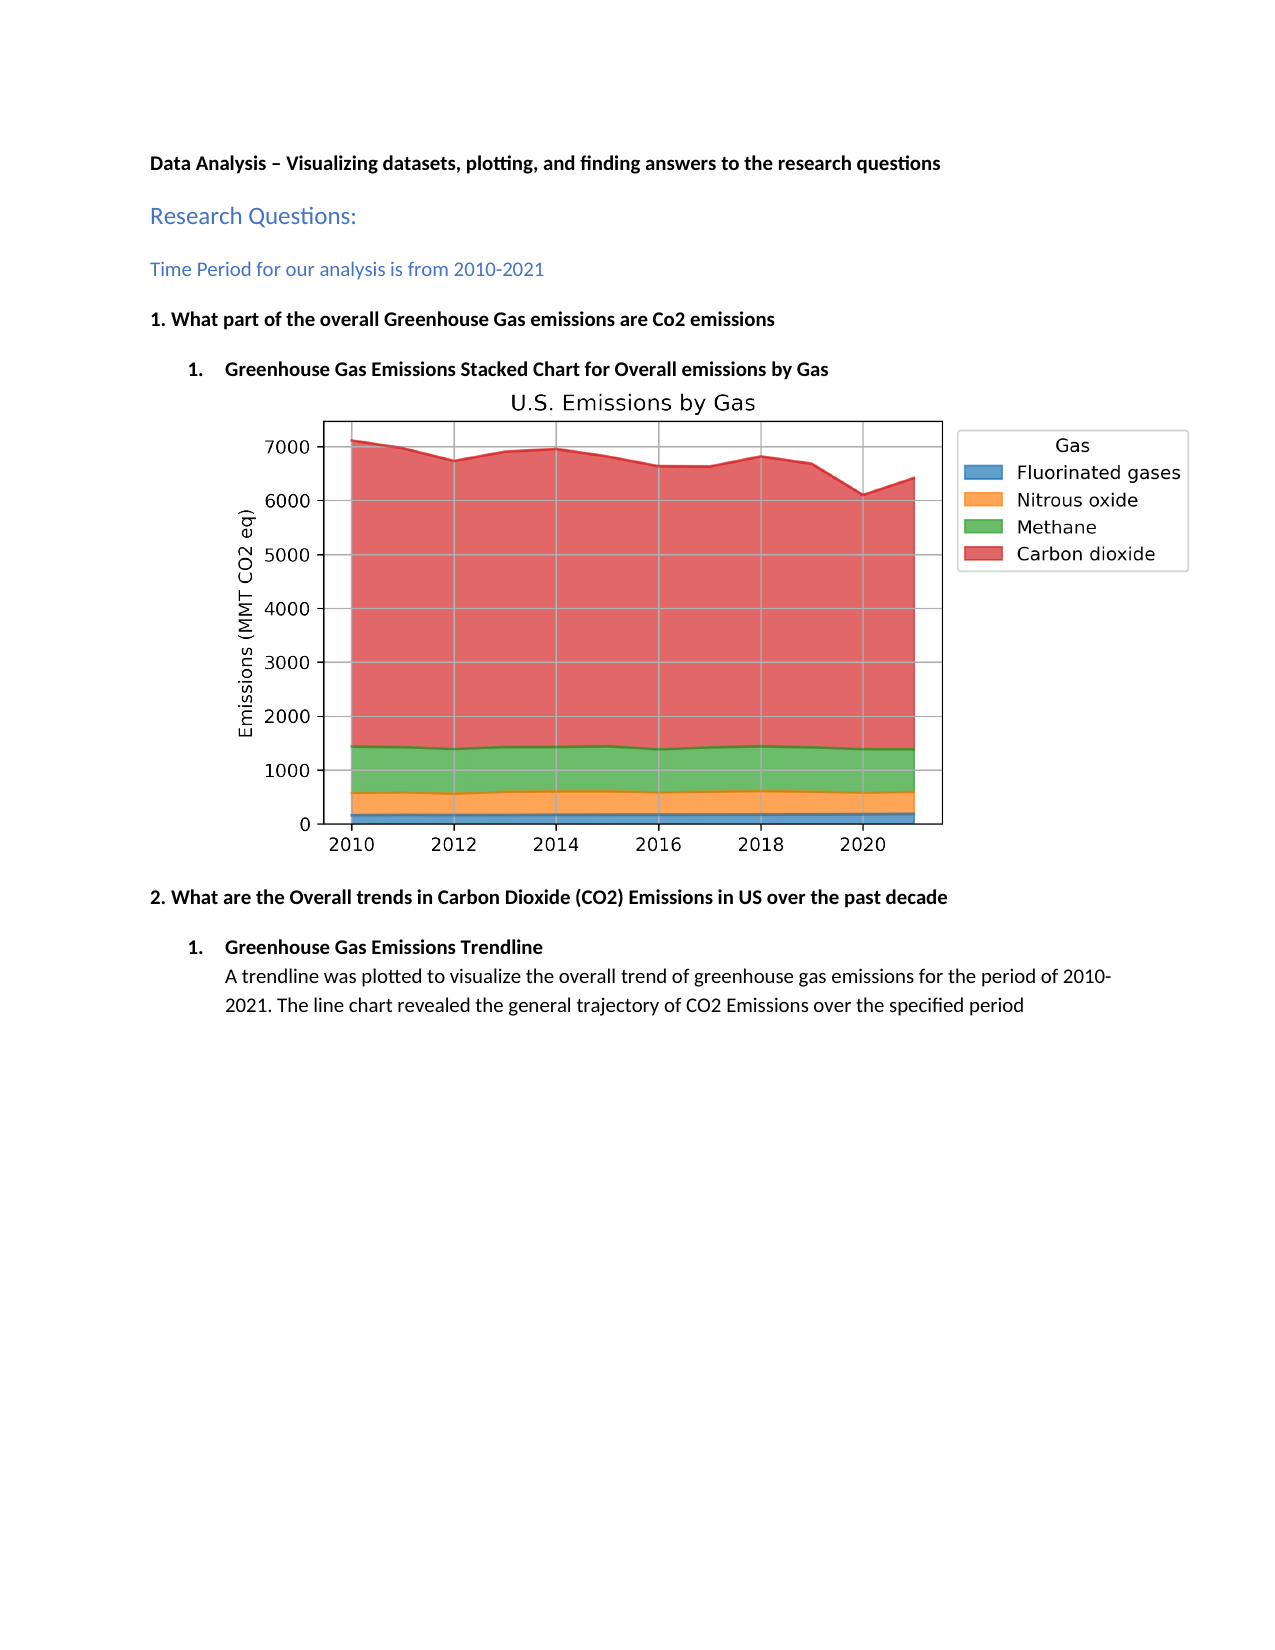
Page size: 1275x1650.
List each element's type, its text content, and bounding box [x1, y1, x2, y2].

text Research Questions: [150, 200, 1125, 231]
list A trendline was plotted to visualize the overall trend of greenhouse gas emissions for the period of 2010-2021. The line chart revealed the general trajectory of CO2 Emissions over the specified period [225, 963, 1125, 1018]
picture [225, 385, 1200, 860]
list Greenhouse Gas Emissions Trendline [187, 934, 1125, 959]
text 2. What are the Overall trends in Carbon Dioxide (CO2) Emissions in US over the past decade [150, 884, 1125, 909]
text Data Analysis – Visualizing datasets, plotting, and finding answers to the research questions [150, 150, 1125, 175]
text 1. What part of the overall Greenhouse Gas emissions are Co2 emissions [150, 306, 1125, 331]
list Greenhouse Gas Emissions Stacked Chart for Overall emissions by Gas [187, 356, 1125, 381]
text Time Period for our analysis is from 2010-2021 [150, 256, 1125, 281]
